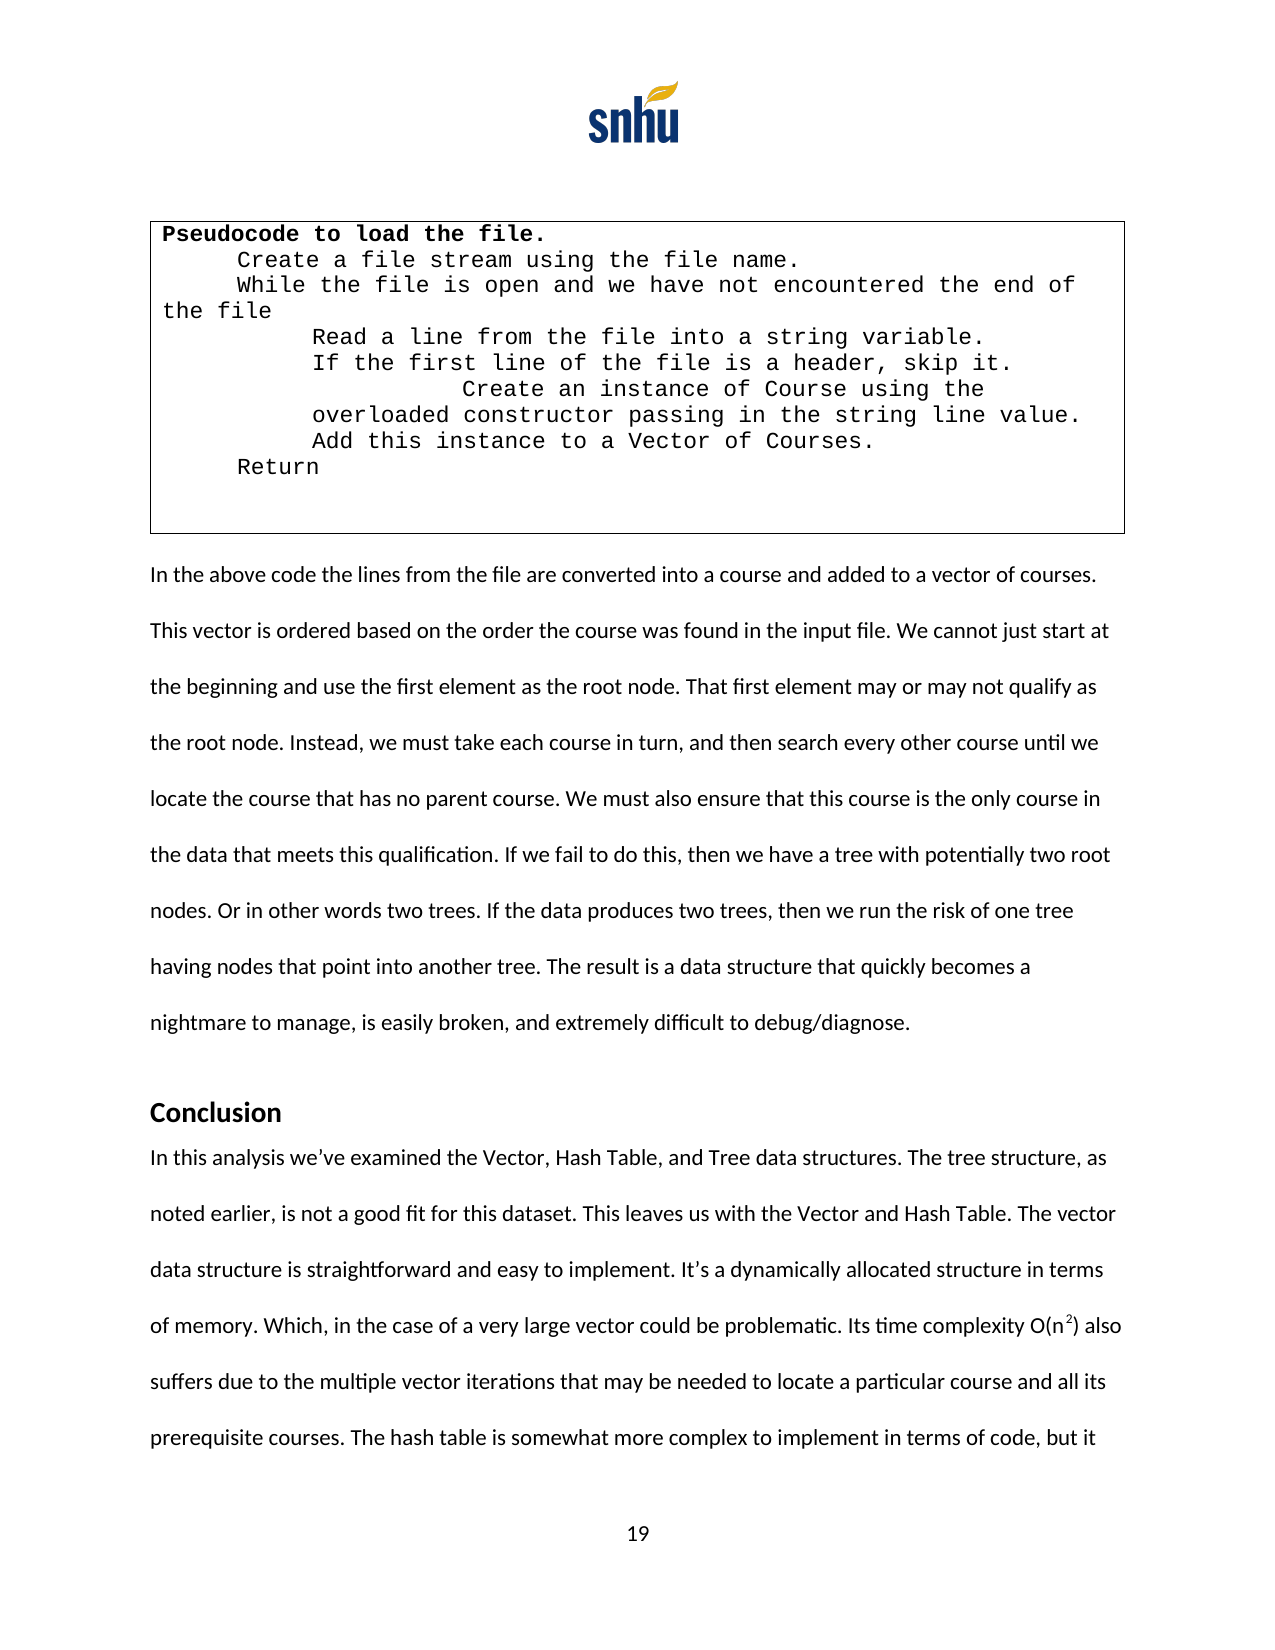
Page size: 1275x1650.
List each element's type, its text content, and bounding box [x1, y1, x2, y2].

picture [568, 75, 707, 152]
subtitle Conclusion [150, 1094, 1125, 1129]
text In the above code the lines from the file are converted into a course and added to a vector of courses. This vector is ordered based on the order the course was found in the input file. We cannot just start at the beginning and use the first element as the root node. That first element may or may not qualify as the root node. Instead, we must take each course in turn, and then search every other course until we locate the course that has no parent course. We must also ensure that this course is the only course in the data that meets this qualification. If we fail to do this, then we have a tree with potentially two root nodes. Or in other words two trees. If the data produces two trees, then we run the risk of one tree having nodes that point into another tree. The result is a data structure that quickly becomes a nightmare to manage, is easily broken, and extremely difficult to debug/diagnose. [150, 560, 1125, 1037]
table_header Pseudocode to load the file. Create a file stream using the file name. While the file is open and we have not encountered the end of the file Read a line from the file into a string variable. If the first line of the file is a header, skip it. Create an instance of Course using the overloaded constructor passing in the string line value. Add this instance to a Vector of Courses. Return [151, 222, 1124, 533]
